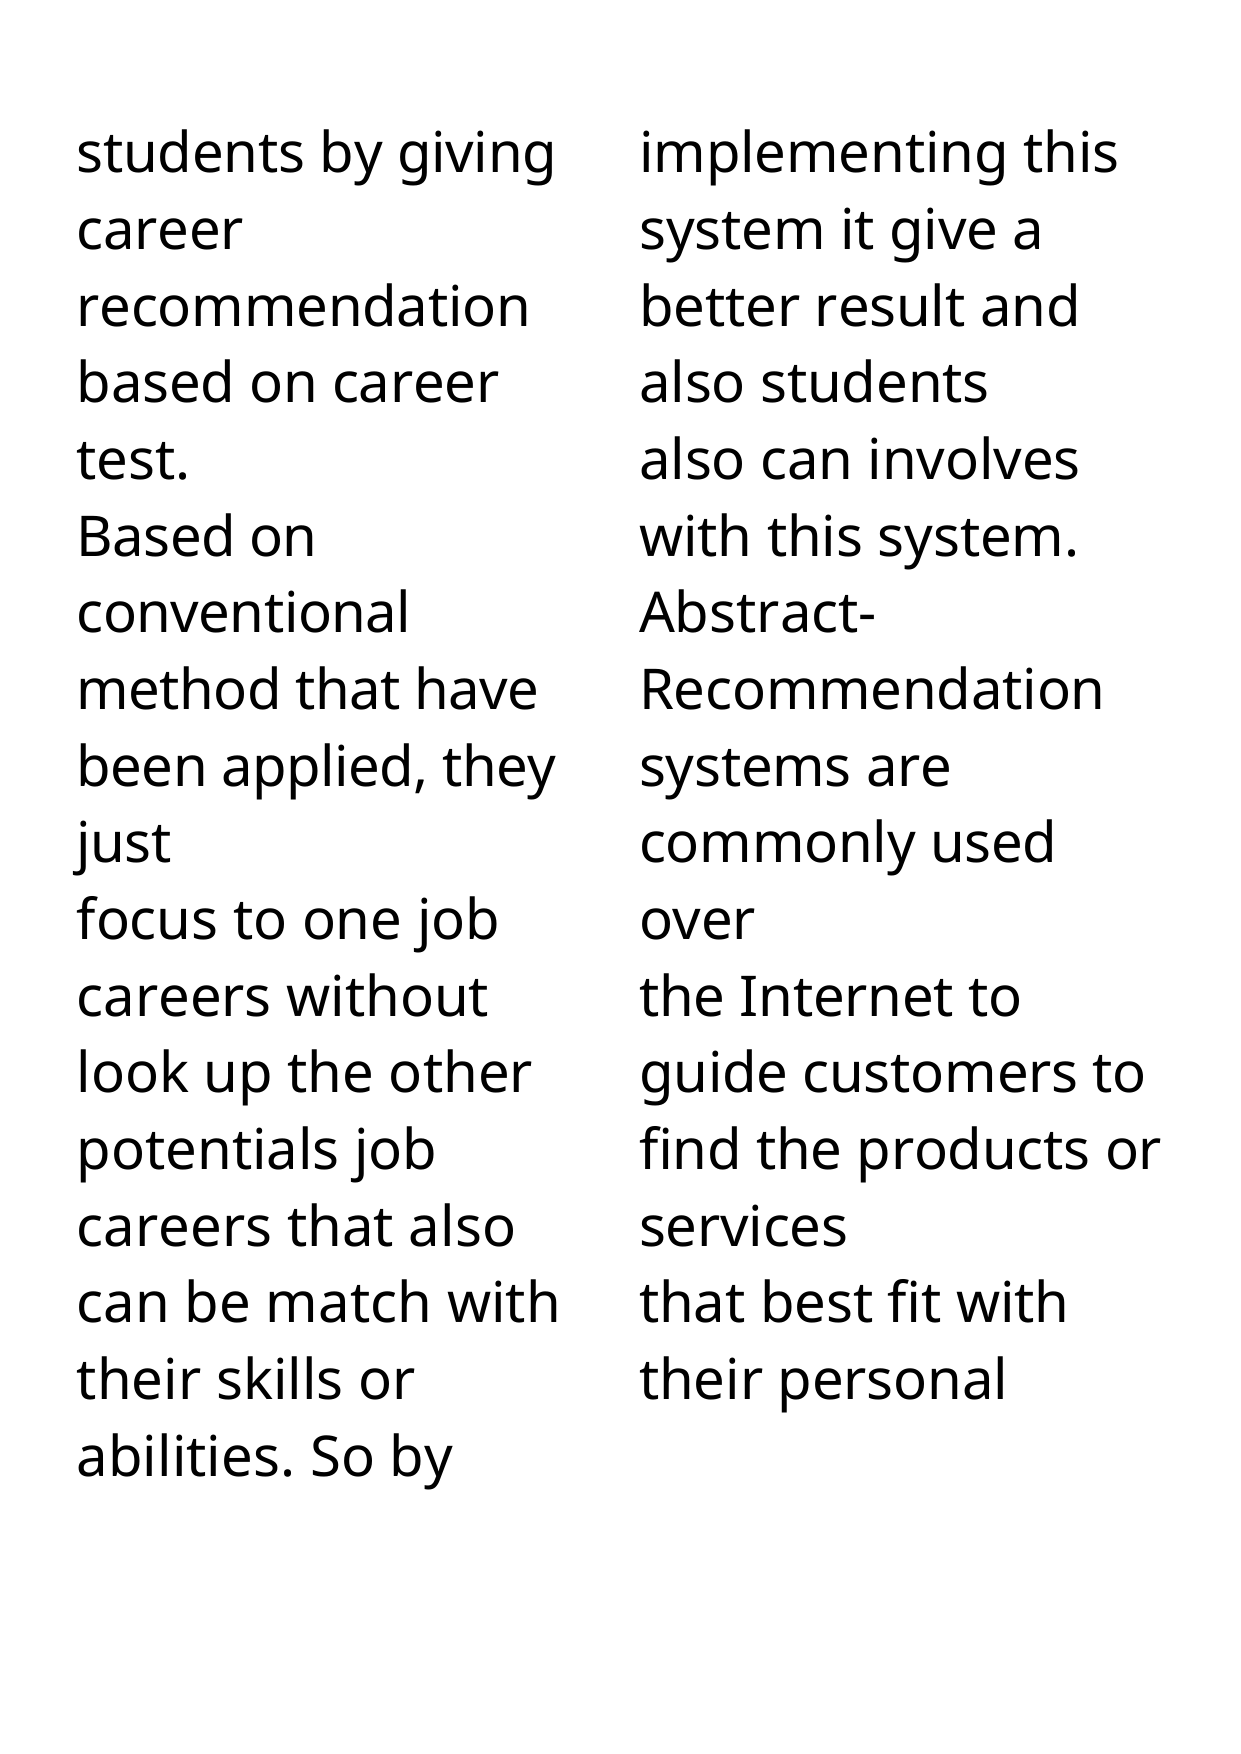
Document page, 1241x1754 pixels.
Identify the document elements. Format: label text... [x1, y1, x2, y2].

text that best fit with their personal preferences. In Malaysia, choosing [639, 1262, 1164, 1416]
text focus to one job careers without look up the other potentials job [76, 879, 601, 1186]
text implementing this system it give a better result and also students [639, 112, 1164, 419]
text also can involves with this system. [639, 419, 1164, 572]
text the Internet to guide customers to find the products or services [639, 956, 1164, 1262]
text students by giving career recommendation based on career test. [76, 112, 601, 496]
text Based on conventional method that have been applied, they just [76, 496, 601, 879]
text Abstract-Recommendation systems are commonly used over [639, 572, 1164, 956]
text careers that also can be match with their skills or abilities. So by [76, 1186, 601, 1492]
